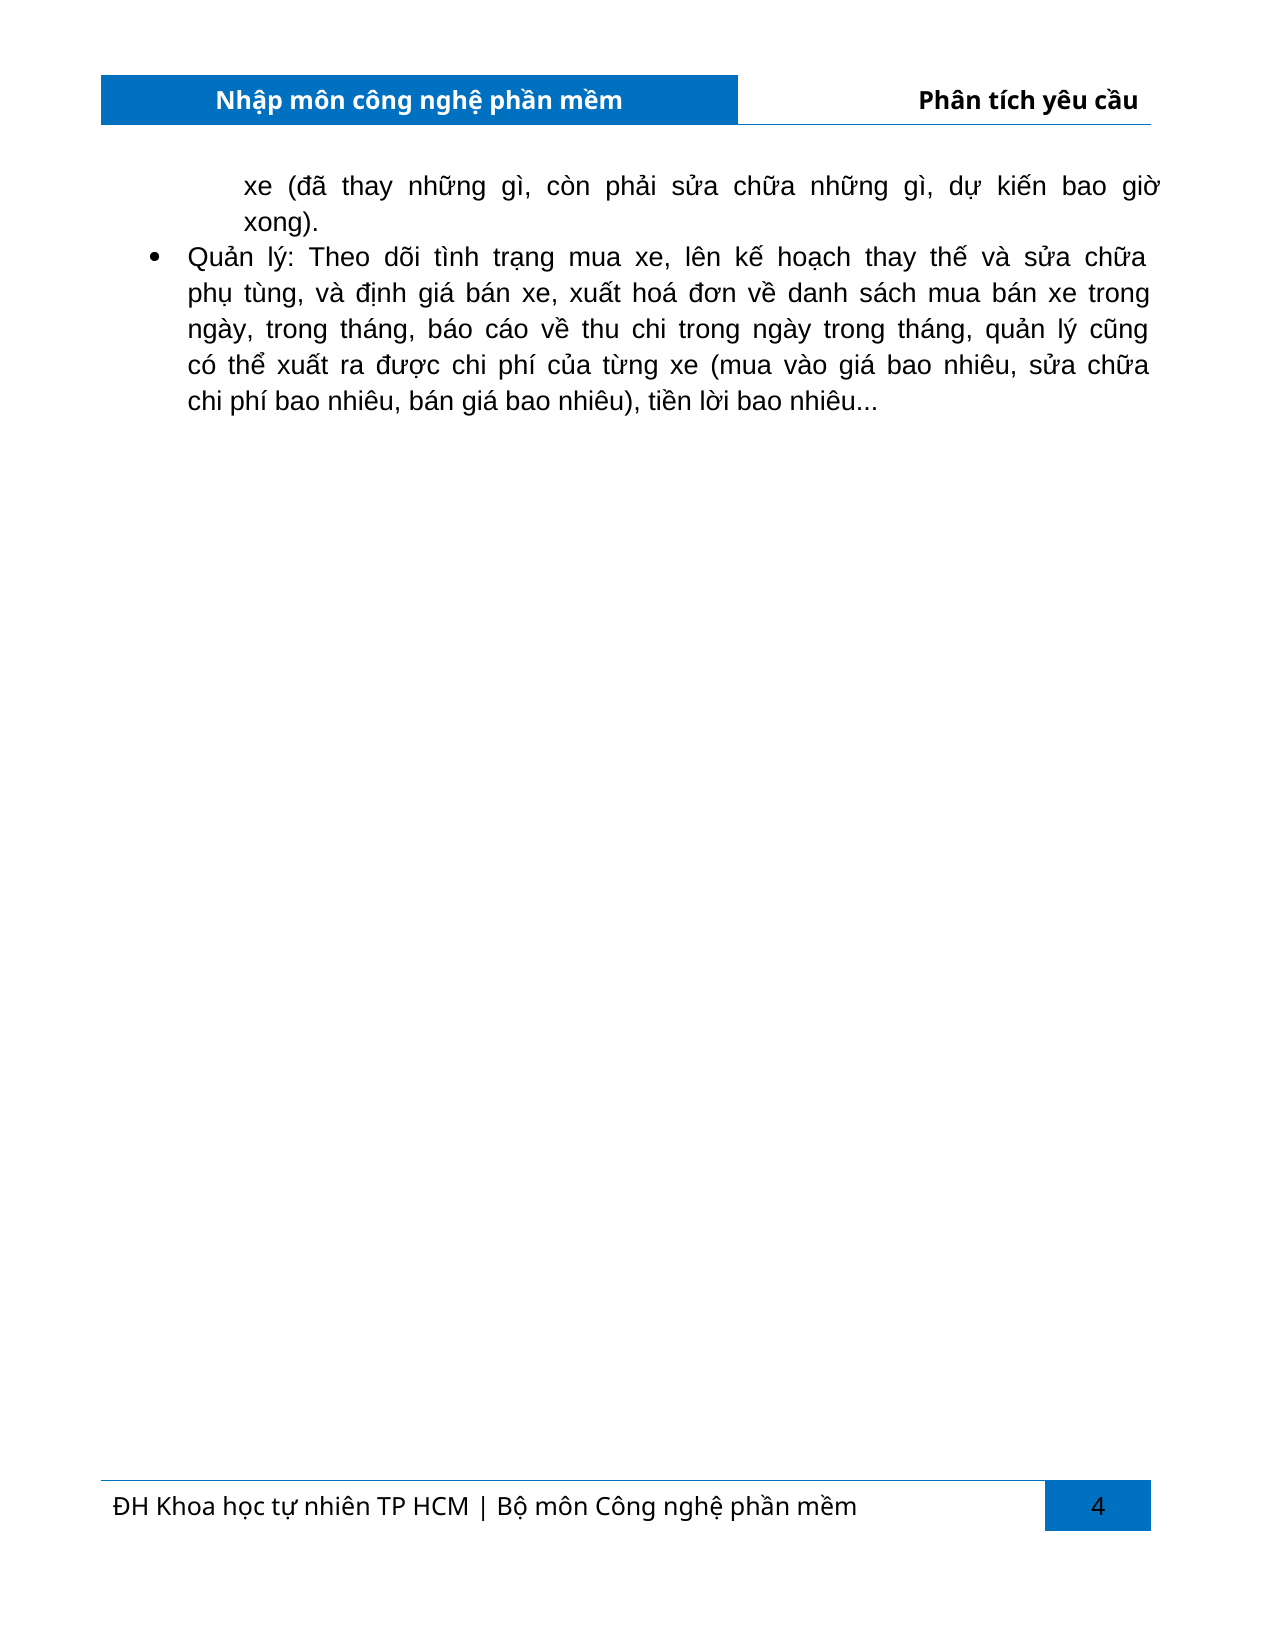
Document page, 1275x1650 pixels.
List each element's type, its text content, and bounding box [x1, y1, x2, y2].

list Quản lý: Theo dõi tình trạng mua xe, lên kế hoạch thay thế và sửa chữa phụ tùng, và định giá bán xe, xuất hoá đơn về danh sách mua bán xe trong ngày, trong tháng, báo cáo về thu chi trong ngày trong tháng, quản lý cũng có thể xuất ra được chi phí của từng xe (mua vào giá bao nhiêu, sửa chữa chi phí bao nhiêu, bán giá bao nhiêu), tiền lời bao nhiêu... [150, 241, 1162, 417]
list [206, 169, 1162, 237]
